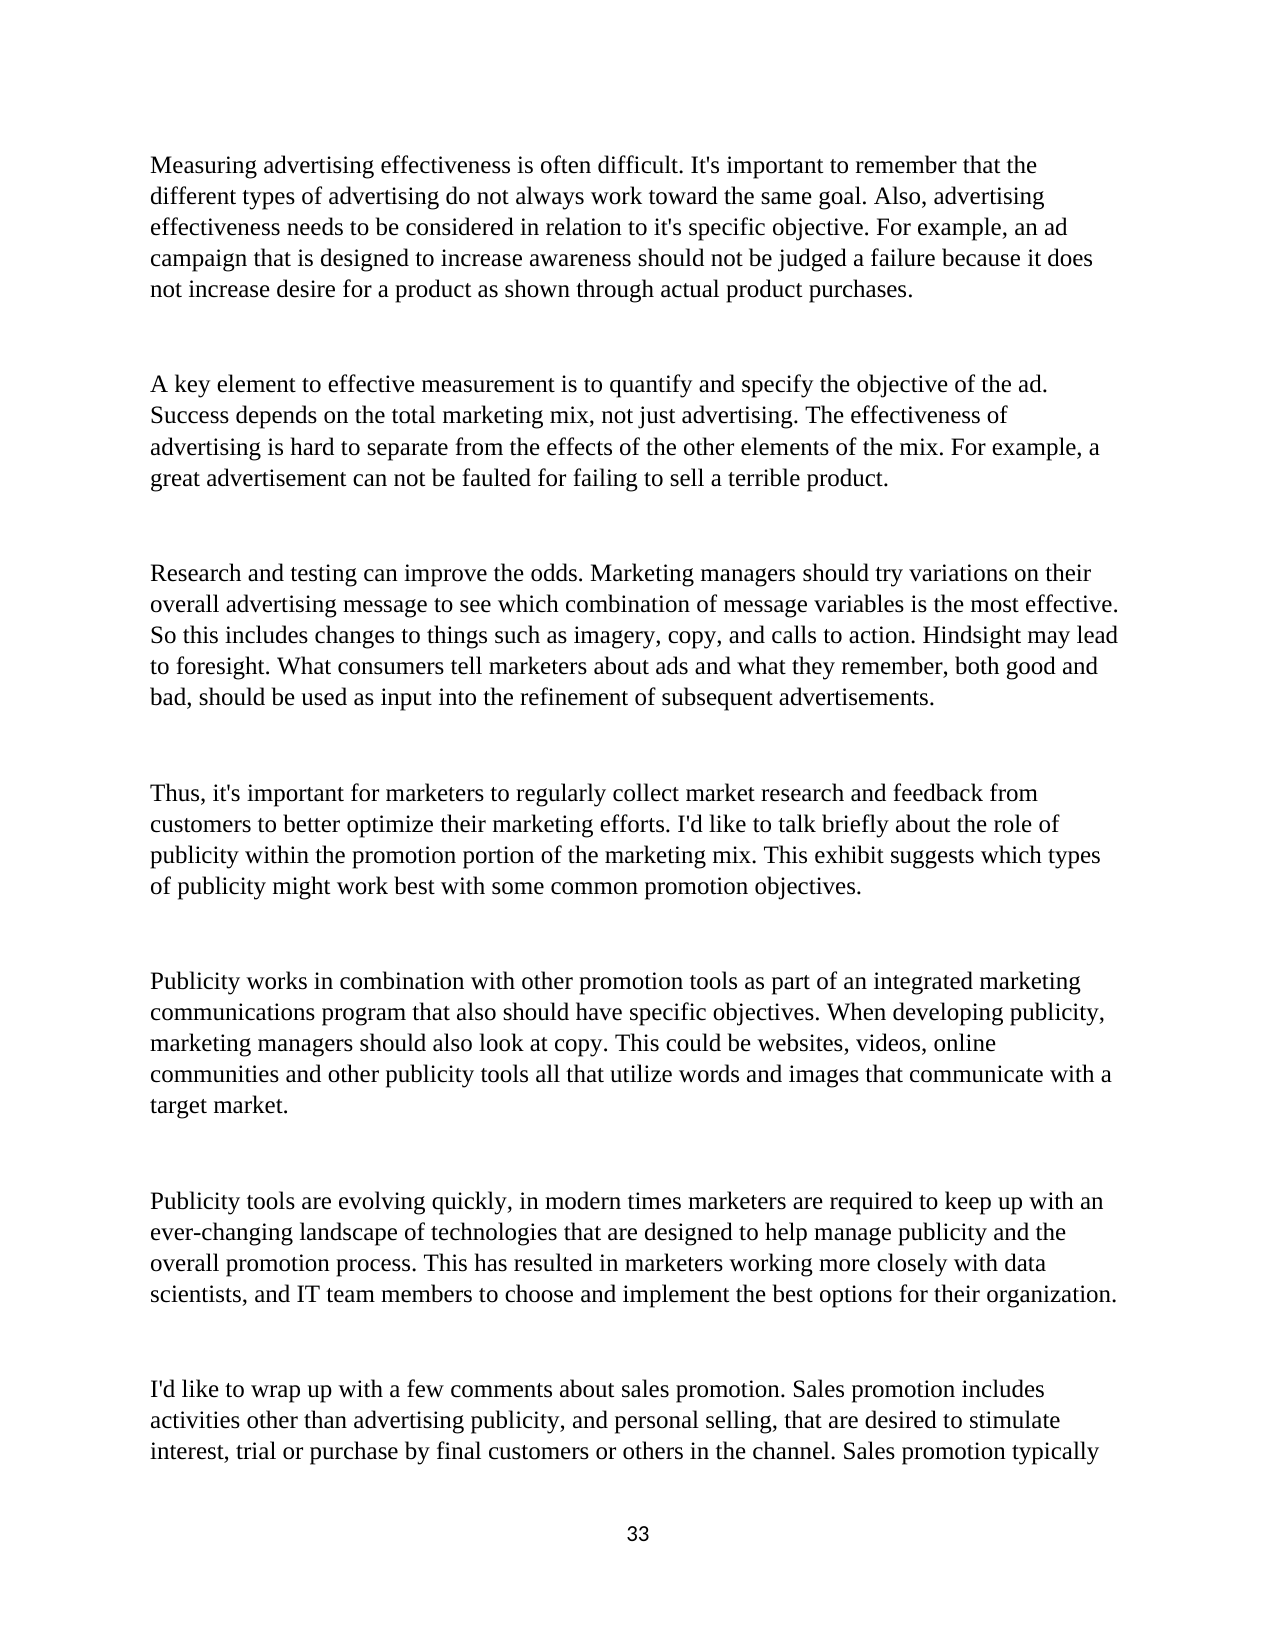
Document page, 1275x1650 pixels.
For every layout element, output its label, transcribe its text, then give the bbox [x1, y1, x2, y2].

text Research and testing can improve the odds. Marketing managers should try variations on their overall advertising message to see which combination of message variables is the most effective. So this includes changes to things such as imagery, copy, and calls to action. Hindsight may lead to foresight. What consumers tell marketers about ads and what they remember, both good and bad, should be used as input into the refinement of subsequent advertisements. [150, 558, 1125, 711]
text Publicity works in combination with other promotion tools as part of an integrated marketing communications program that also should have specific objectives. When developing publicity, marketing managers should also look at copy. This could be websites, videos, online communities and other publicity tools all that utilize words and images that communicate with a target market. [150, 966, 1125, 1119]
text Measuring advertising effectiveness is often difficult. It's important to remember that the different types of advertising do not always work toward the same goal. Also, advertising effectiveness needs to be considered in relation to it's specific objective. For example, an ad campaign that is designed to increase awareness should not be judged a failure because it does not increase desire for a product as shown through actual product purchases. [150, 150, 1125, 303]
text Thus, it's important for marketers to regularly collect market research and feedback from customers to better optimize their marketing efforts. I'd like to talk briefly about the role of publicity within the promotion portion of the marketing mix. This exhibit suggests which types of publicity might work best with some common promotion objectives. [150, 778, 1125, 899]
text Publicity tools are evolving quickly, in modern times marketers are required to keep up with an ever-changing landscape of technologies that are designed to help manage publicity and the overall promotion process. This has resulted in marketers working more closely with data scientists, and IT team members to choose and implement the best options for their organization. [150, 1186, 1125, 1308]
text A key element to effective measurement is to quantify and specify the objective of the ad. Success depends on the total marketing mix, not just advertising. The effectiveness of advertising is hard to separate from the effects of the other elements of the mix. For example, a great advertisement can not be faulted for failing to sell a terrible product. [150, 369, 1125, 491]
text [150, 1374, 1125, 1465]
